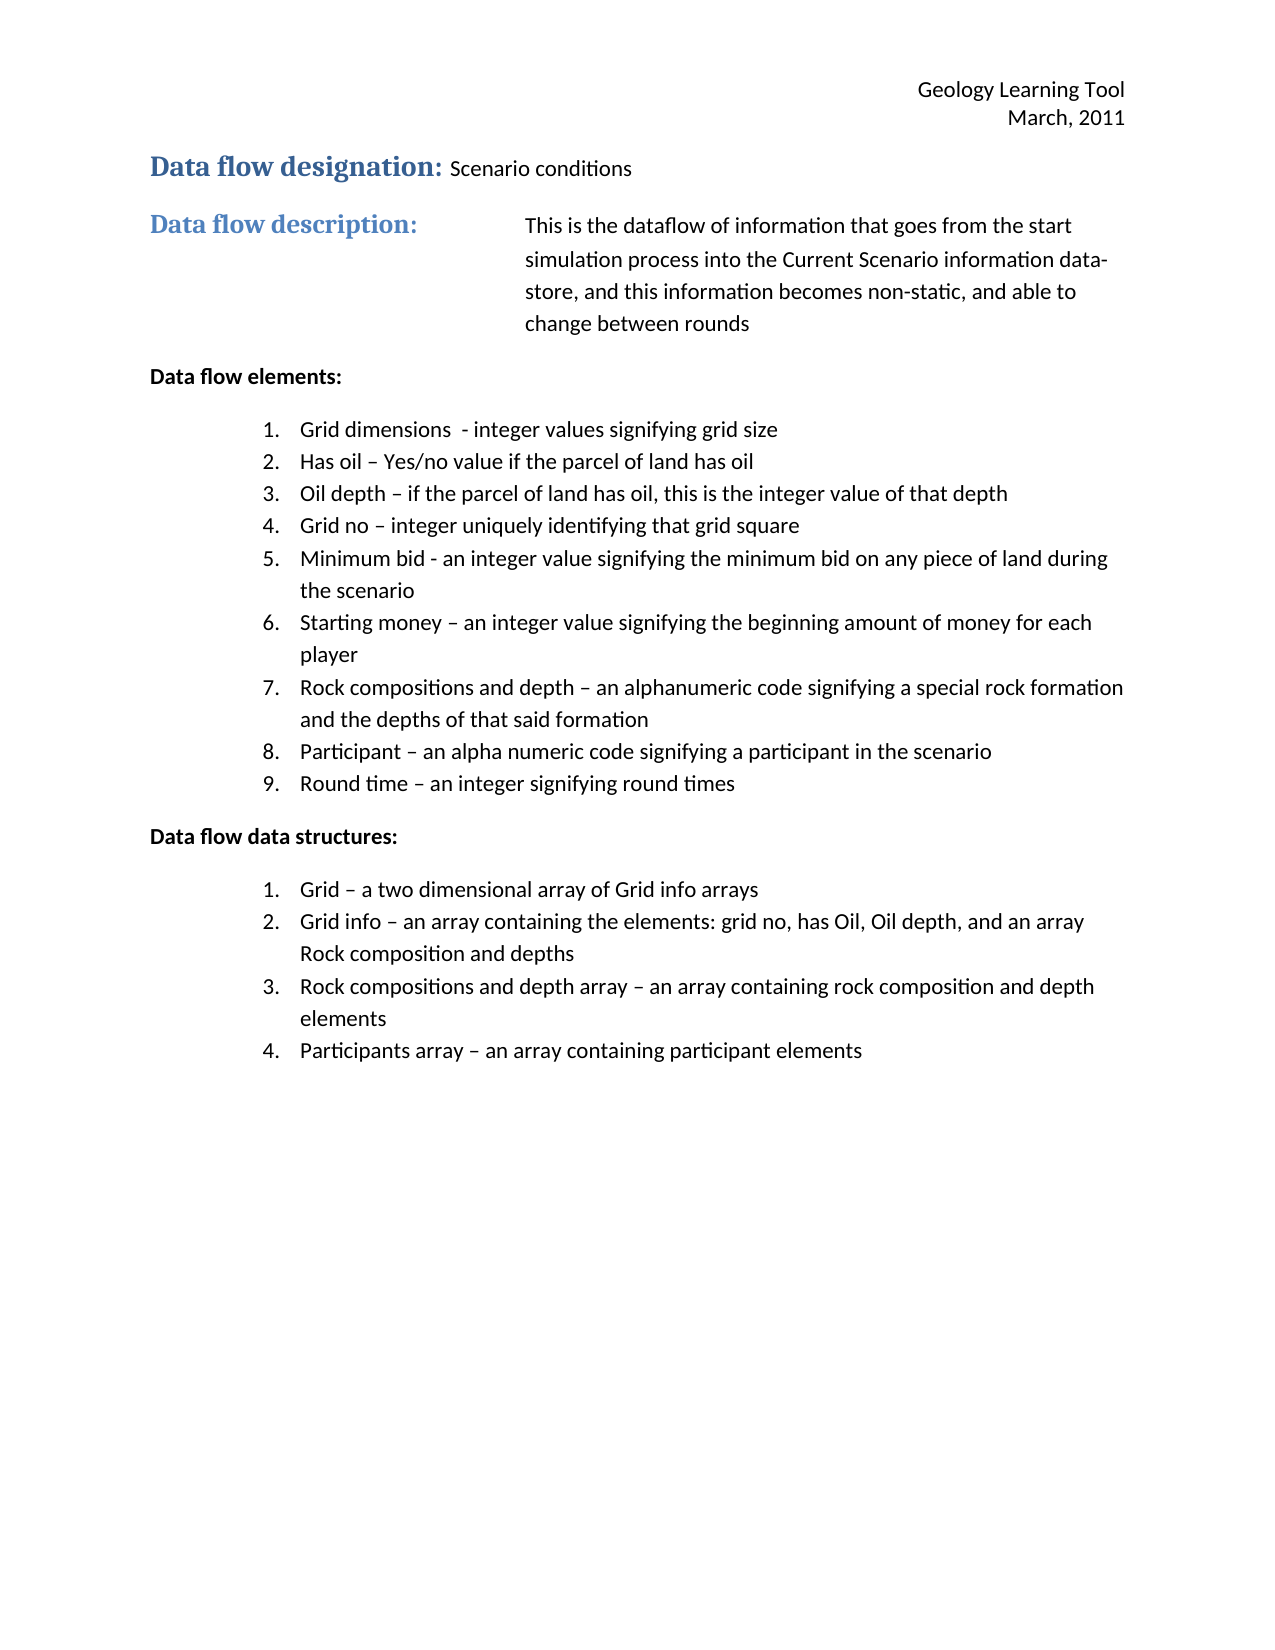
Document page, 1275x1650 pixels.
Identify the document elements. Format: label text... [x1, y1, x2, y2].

text Data flow data structures: [150, 822, 1125, 850]
list Grid no – integer uniquely identifying that grid square [262, 512, 1125, 540]
list Participants array – an array containing participant elements [262, 1036, 1125, 1064]
list Rock compositions and depth – an alphanumeric code signifying a special rock formation and the depths of that said formation [262, 673, 1125, 733]
list Grid info – an array containing the elements: grid no, has Oil, Oil depth, and an array Rock composition and depths [262, 907, 1125, 968]
list Participant – an alpha numeric code signifying a participant in the scenario [262, 737, 1125, 765]
list Rock compositions and depth array – an array containing rock composition and depth elements [262, 972, 1125, 1032]
list Oil depth – if the parcel of land has oil, this is the integer value of that depth [262, 479, 1125, 507]
text Data flow description: This is the dataflow of information that goes from the start simulation process into the Current Scenario information data-store, and this information becomes non-static, and able to change between rounds [150, 209, 1125, 337]
list Round time – an integer signifying round times [262, 769, 1125, 797]
list Grid – a two dimensional array of Grid info arrays [262, 875, 1125, 903]
list Starting money – an integer value signifying the beginning amount of money for each player [262, 608, 1125, 668]
list Grid dimensions - integer values signifying grid size [262, 415, 1125, 443]
text Data flow elements: [150, 362, 1125, 390]
list Has oil – Yes/no value if the parcel of land has oil [262, 447, 1125, 475]
text Data flow designation: Scenario conditions [150, 150, 1125, 183]
list Minimum bid - an integer value signifying the minimum bid on any piece of land during the scenario [262, 544, 1125, 604]
